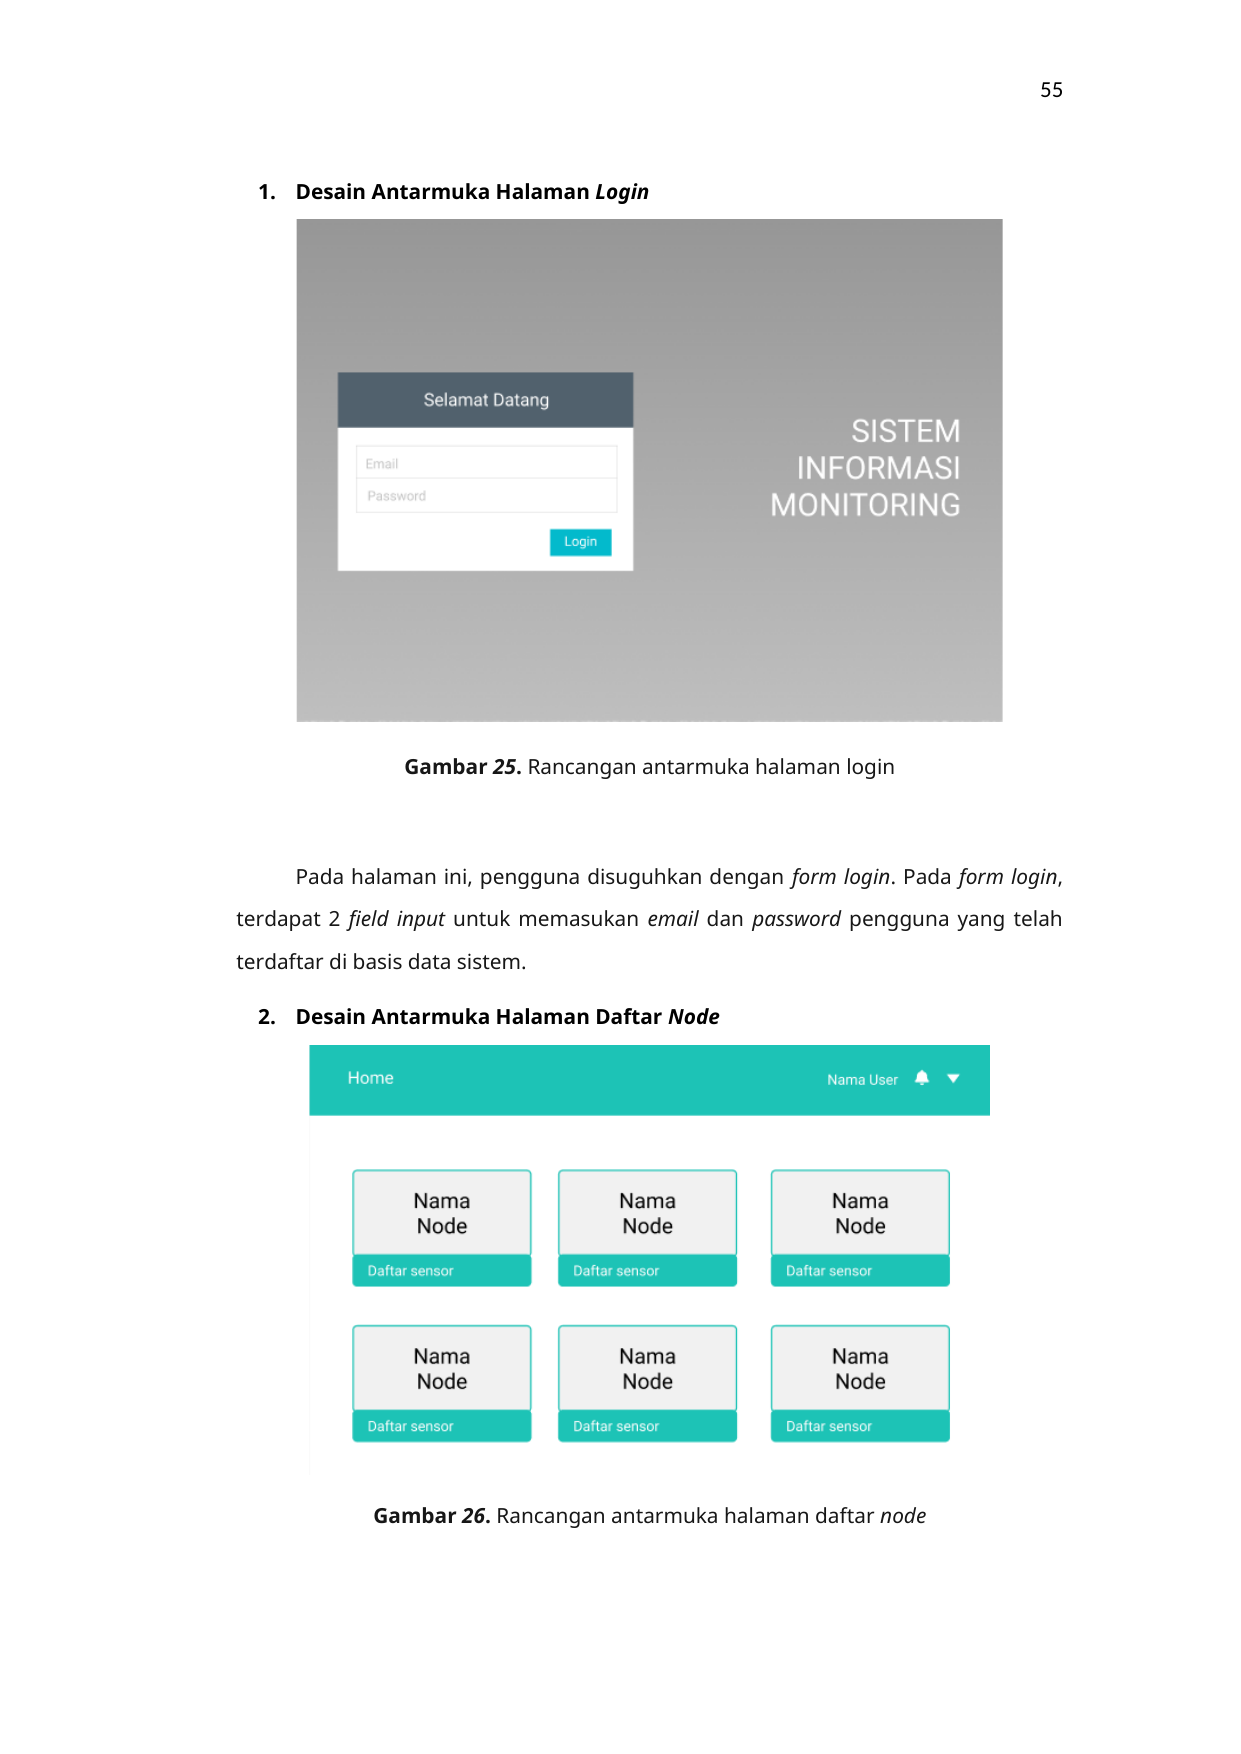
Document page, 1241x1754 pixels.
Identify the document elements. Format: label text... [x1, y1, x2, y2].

picture [296, 219, 1003, 722]
list Pada halaman ini, pengguna disuguhkan dengan form login. Pada form login, terdapat 2 field input untuk memasukan email dan password pengguna yang telah terdaftar di basis data sistem. [236, 862, 1063, 976]
picture [309, 1045, 990, 1475]
list Desain Antarmuka Halaman Daftar Node [258, 1002, 1063, 1031]
list Desain Antarmuka Halaman Login [258, 177, 1063, 206]
